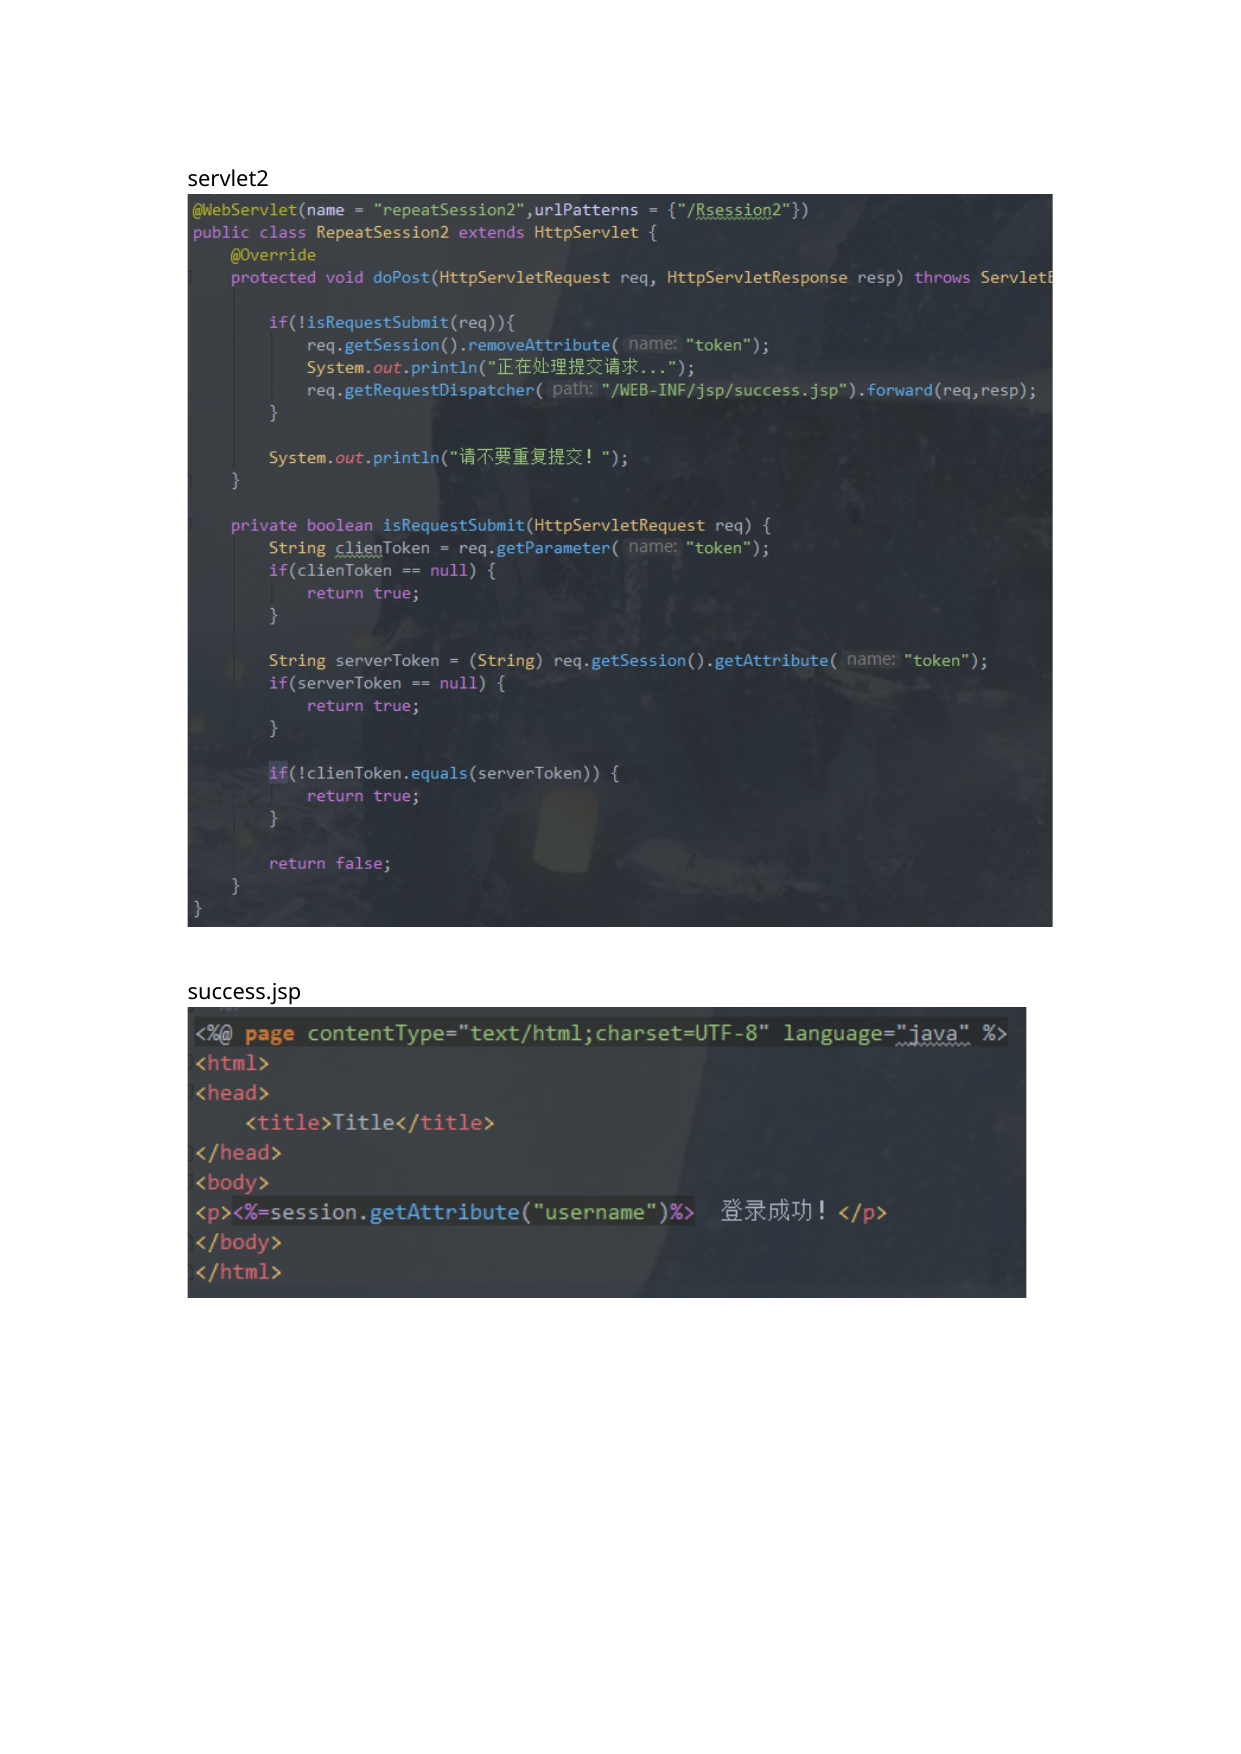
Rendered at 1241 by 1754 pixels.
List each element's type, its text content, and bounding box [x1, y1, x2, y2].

picture [187, 1007, 1027, 1298]
text success.jsp [187, 974, 1053, 1007]
text servlet2 [187, 162, 1053, 194]
picture [187, 194, 1053, 927]
